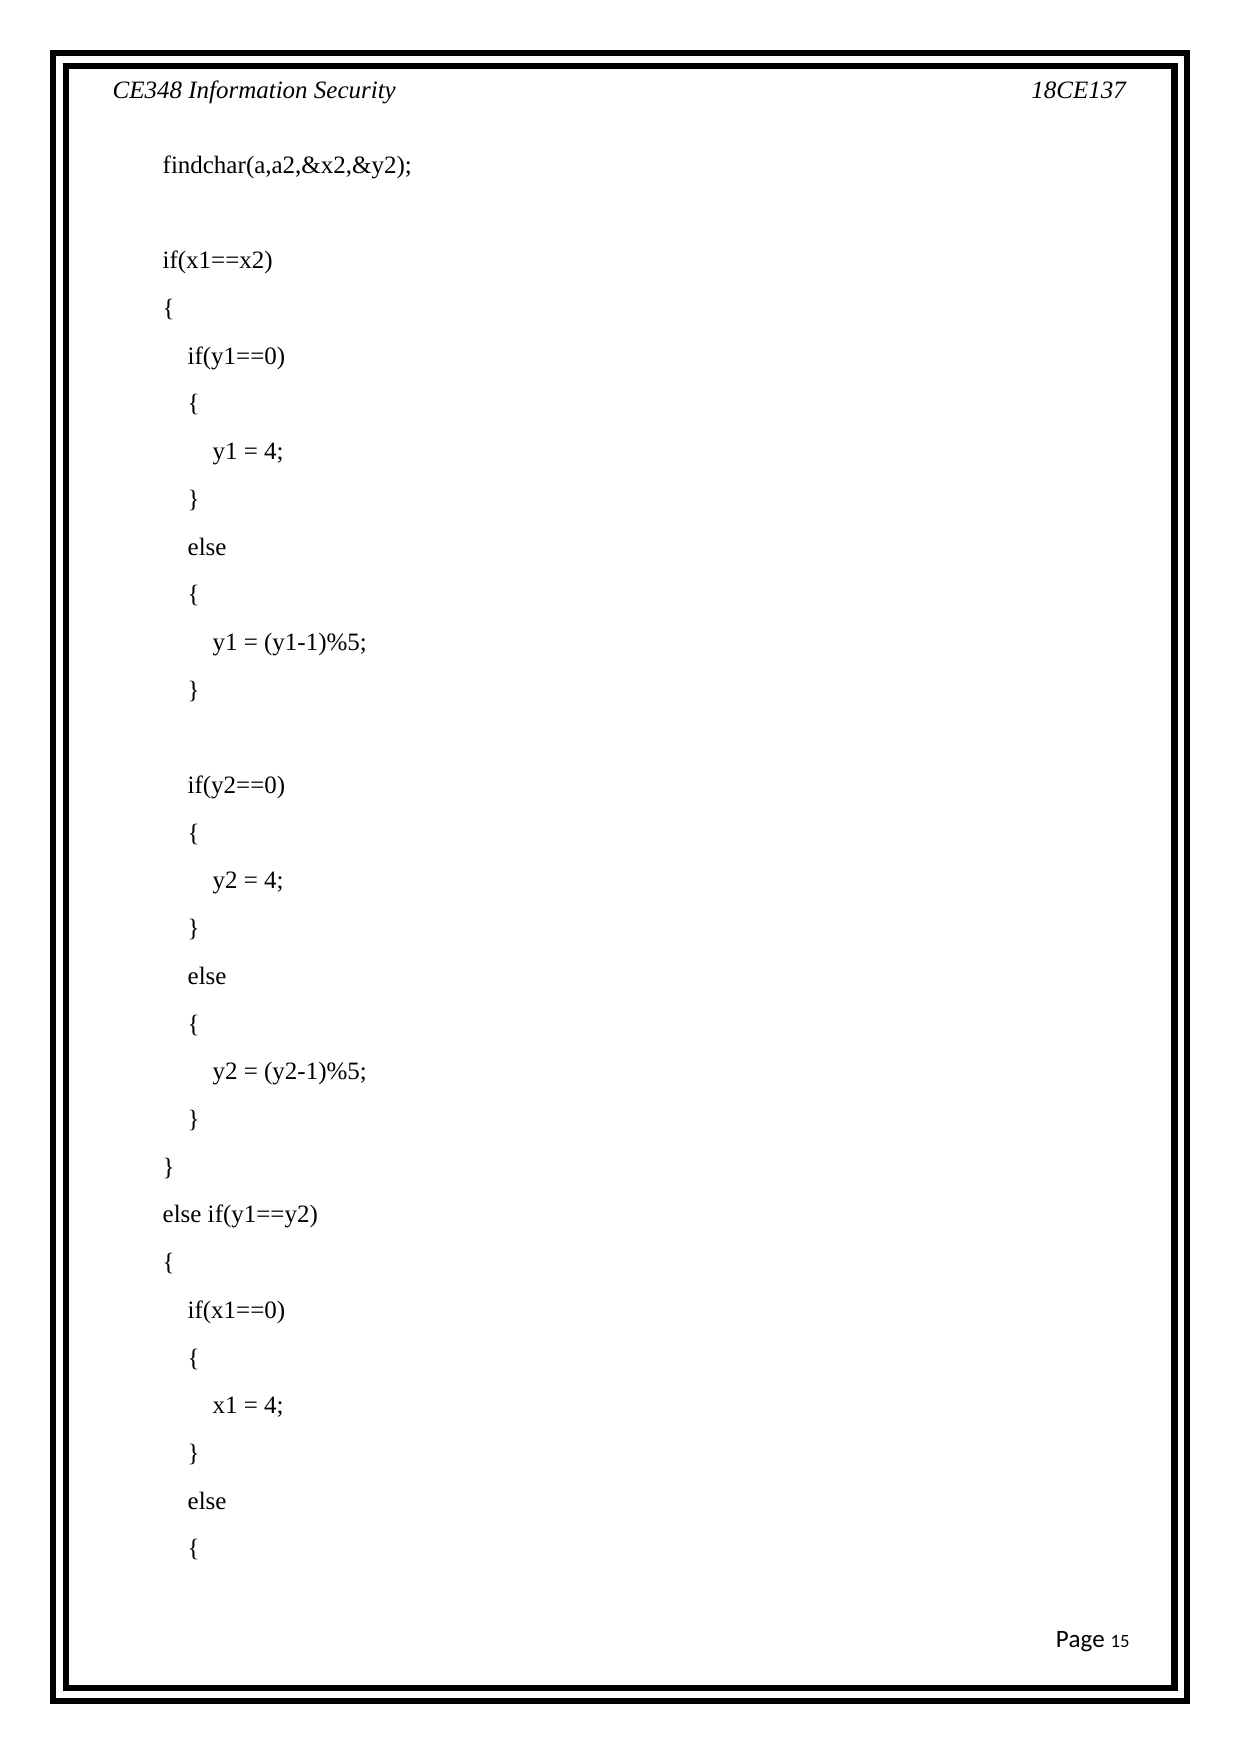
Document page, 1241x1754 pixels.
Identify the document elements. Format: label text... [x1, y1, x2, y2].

text if(x1==x2) [112, 245, 1128, 274]
text { [112, 579, 1128, 608]
text } [112, 1104, 1128, 1133]
text else [112, 961, 1128, 990]
text if(y1==0) [112, 341, 1128, 369]
text { [112, 1343, 1128, 1371]
text else [112, 1486, 1128, 1514]
text if(x1==0) [112, 1295, 1128, 1324]
text y1 = (y1-1)%5; [112, 627, 1128, 656]
text { [112, 1533, 1128, 1562]
text x1 = 4; [112, 1390, 1128, 1419]
text } [112, 675, 1128, 703]
text { [112, 1247, 1128, 1276]
text { [112, 293, 1128, 322]
text findchar(a,a2,&x2,&y2); [112, 150, 1128, 179]
text { [112, 388, 1128, 417]
text } [112, 484, 1128, 513]
text { [112, 1009, 1128, 1037]
text } [112, 1152, 1128, 1181]
text if(y2==0) [112, 770, 1128, 799]
text } [112, 1438, 1128, 1467]
text y1 = 4; [112, 436, 1128, 465]
text else [112, 532, 1128, 560]
text y2 = 4; [112, 866, 1128, 894]
text else if(y1==y2) [112, 1199, 1128, 1228]
text { [112, 818, 1128, 847]
text } [112, 913, 1128, 942]
text y2 = (y2-1)%5; [112, 1056, 1128, 1085]
